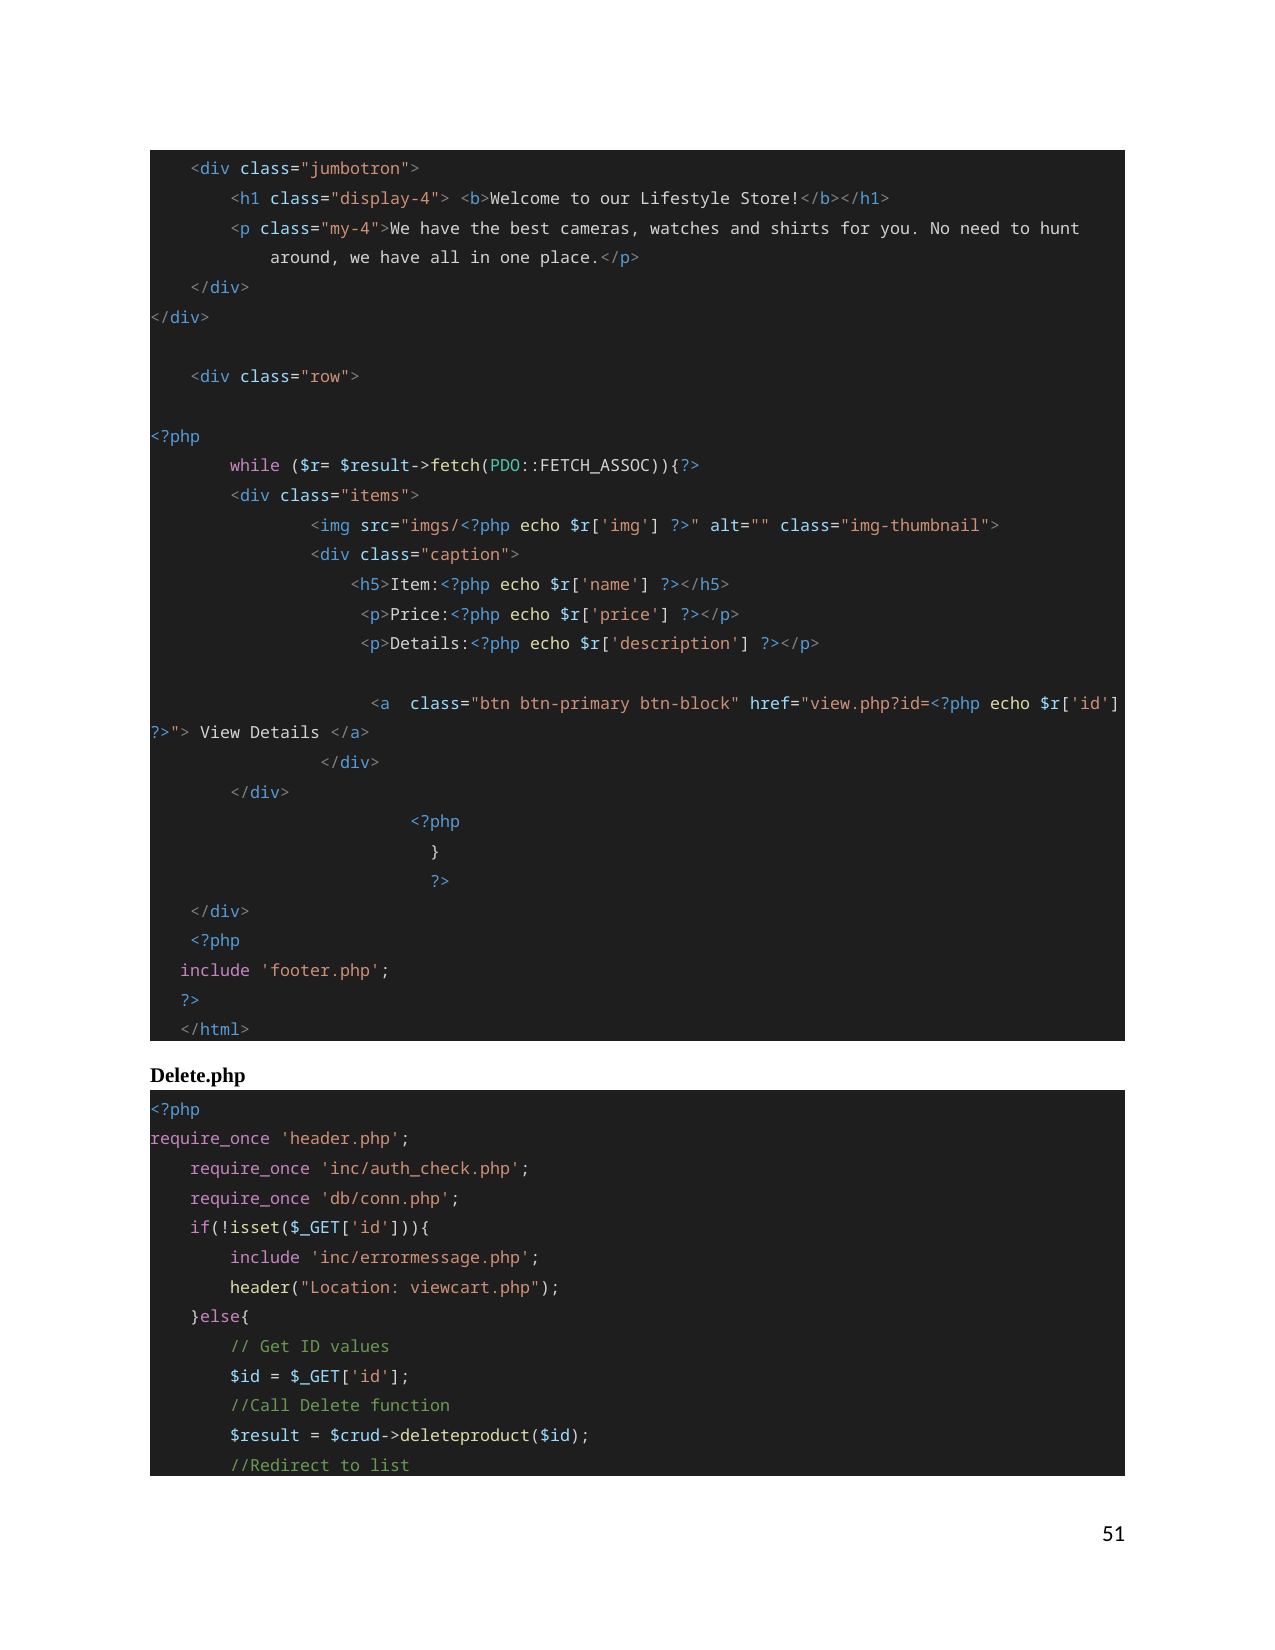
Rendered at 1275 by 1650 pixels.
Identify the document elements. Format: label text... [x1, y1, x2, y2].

text //Redirect to list [150, 1446, 1125, 1476]
text <?php [150, 803, 1125, 833]
text </div> [150, 773, 1125, 803]
text </div> [150, 269, 1125, 298]
text while ($r= $result->fetch(PDO::FETCH_ASSOC)){?> [150, 447, 1125, 477]
text around, we have all in one place.</p> [150, 239, 1125, 269]
text ?> [150, 862, 1125, 892]
text <h5>Item:<?php echo $r['name'] ?></h5> [150, 566, 1125, 595]
text require_once 'db/conn.php'; [150, 1179, 1125, 1209]
text ?> [150, 981, 1125, 1011]
text </html> [150, 1011, 1125, 1041]
text <a class="btn btn-primary btn-block" href="view.php?id=<?php echo $r['id'] ?>"> View Details </a> [150, 684, 1125, 744]
text <?php [150, 922, 1125, 952]
text <img src="imgs/<?php echo $r['img'] ?>" alt="" class="img-thumbnail"> [150, 506, 1125, 536]
text }else{ [150, 1298, 1125, 1328]
text include 'inc/errormessage.php'; [150, 1239, 1125, 1268]
text $result = $crud->deleteproduct($id); [150, 1417, 1125, 1446]
text <div class="items"> [150, 477, 1125, 506]
text <?php [150, 417, 1125, 447]
text </div> [150, 298, 1125, 328]
text require_once 'header.php'; [150, 1120, 1125, 1149]
text if(!isset($_GET['id'])){ [150, 1209, 1125, 1239]
text </div> [150, 892, 1125, 922]
text require_once 'inc/auth_check.php'; [150, 1149, 1125, 1179]
text <h1 class="display-4"> <b>Welcome to our Lifestyle Store!</b></h1> [150, 180, 1125, 209]
text //Call Delete function [150, 1387, 1125, 1417]
text <div class="caption"> [150, 536, 1125, 566]
text <div class="jumbotron"> [150, 150, 1125, 180]
text </div> [150, 744, 1125, 773]
text $id = $_GET['id']; [150, 1357, 1125, 1387]
text <?php [150, 1090, 1125, 1120]
text <p>Details:<?php echo $r['description'] ?></p> [150, 625, 1125, 655]
text header("Location: viewcart.php"); [150, 1268, 1125, 1298]
text } [150, 833, 1125, 862]
text <div class="row"> [150, 358, 1125, 387]
text // Get ID values [150, 1328, 1125, 1357]
text Delete.php [150, 1063, 1125, 1087]
text <p class="my-4">We have the best cameras, watches and shirts for you. No need to hunt [150, 209, 1125, 239]
text <p>Price:<?php echo $r['price'] ?></p> [150, 595, 1125, 625]
text include 'footer.php'; [150, 952, 1125, 981]
